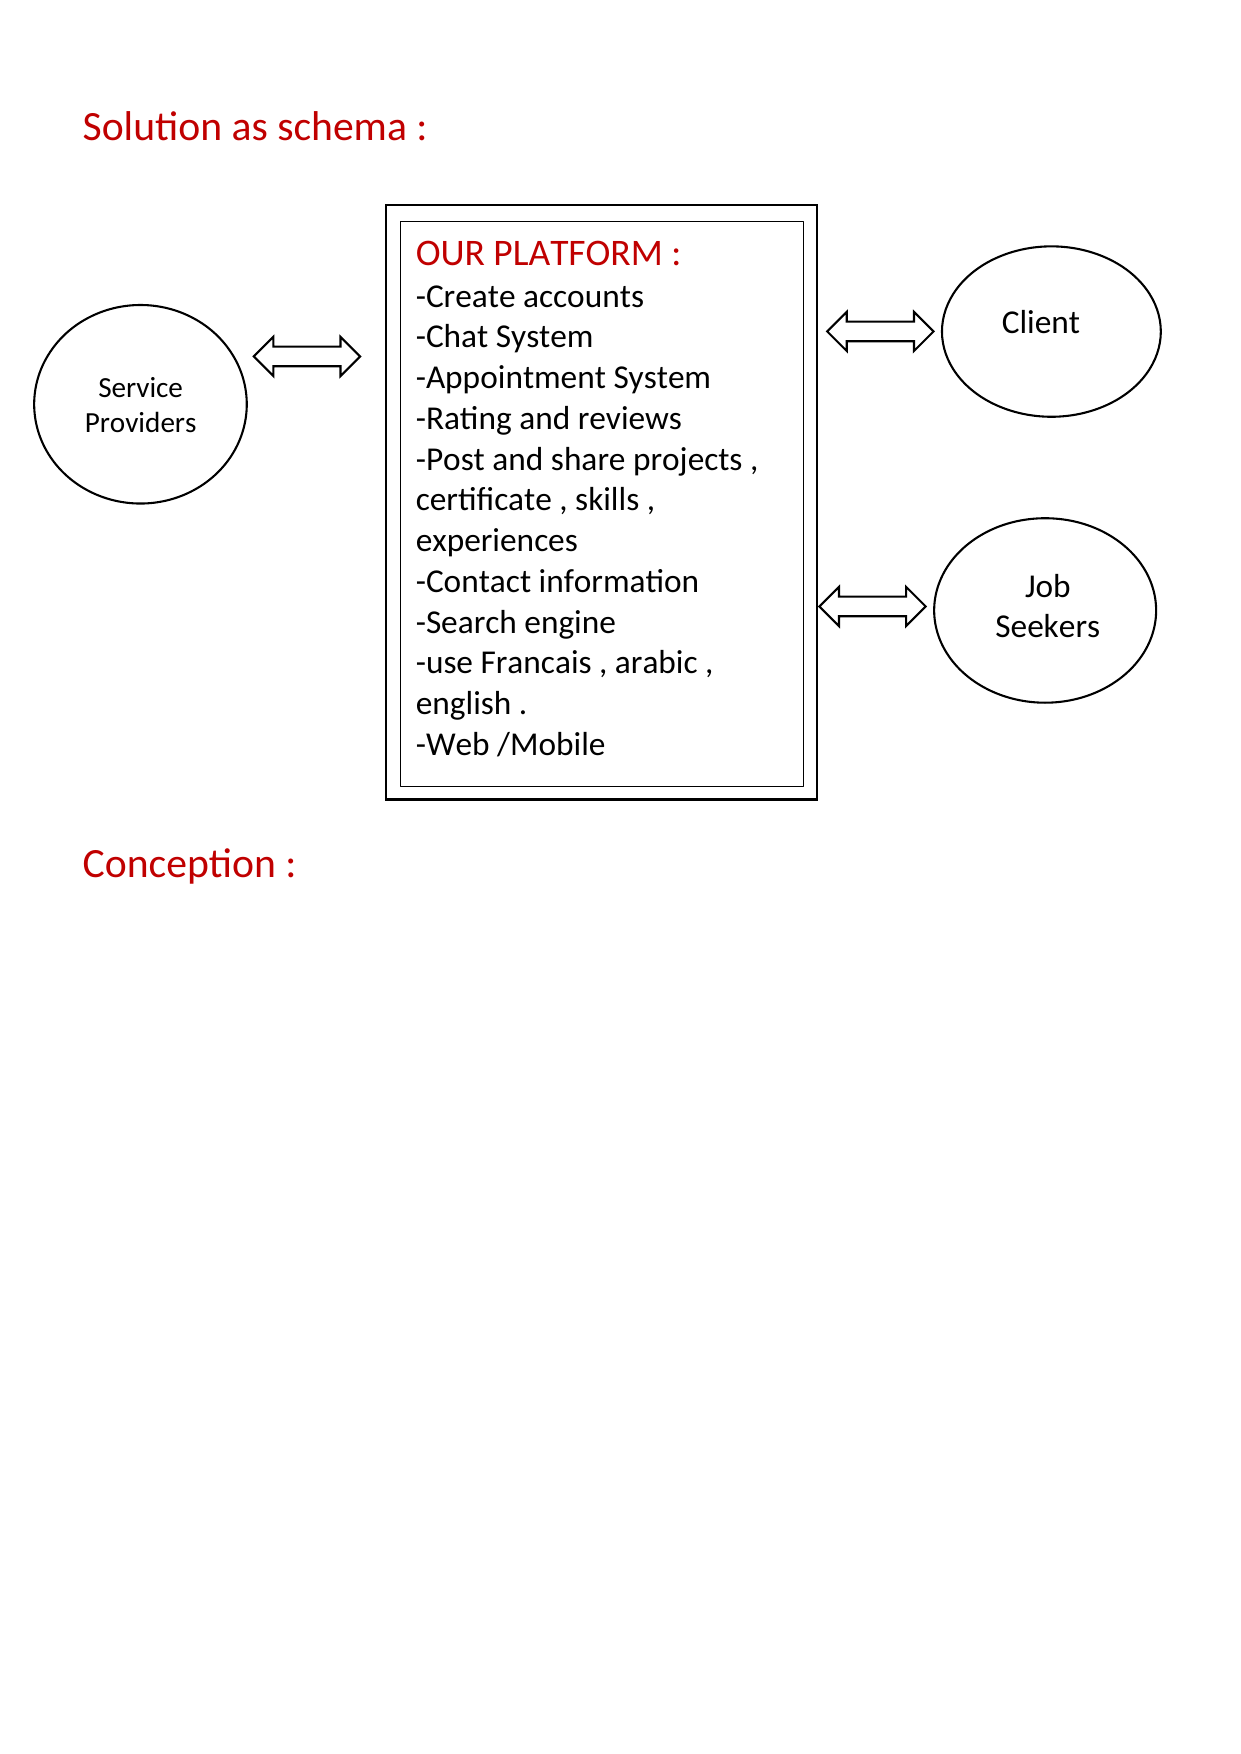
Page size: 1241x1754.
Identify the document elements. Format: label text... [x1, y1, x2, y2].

text Solution as schema : [82, 100, 1158, 151]
text Conception : [82, 837, 1158, 888]
